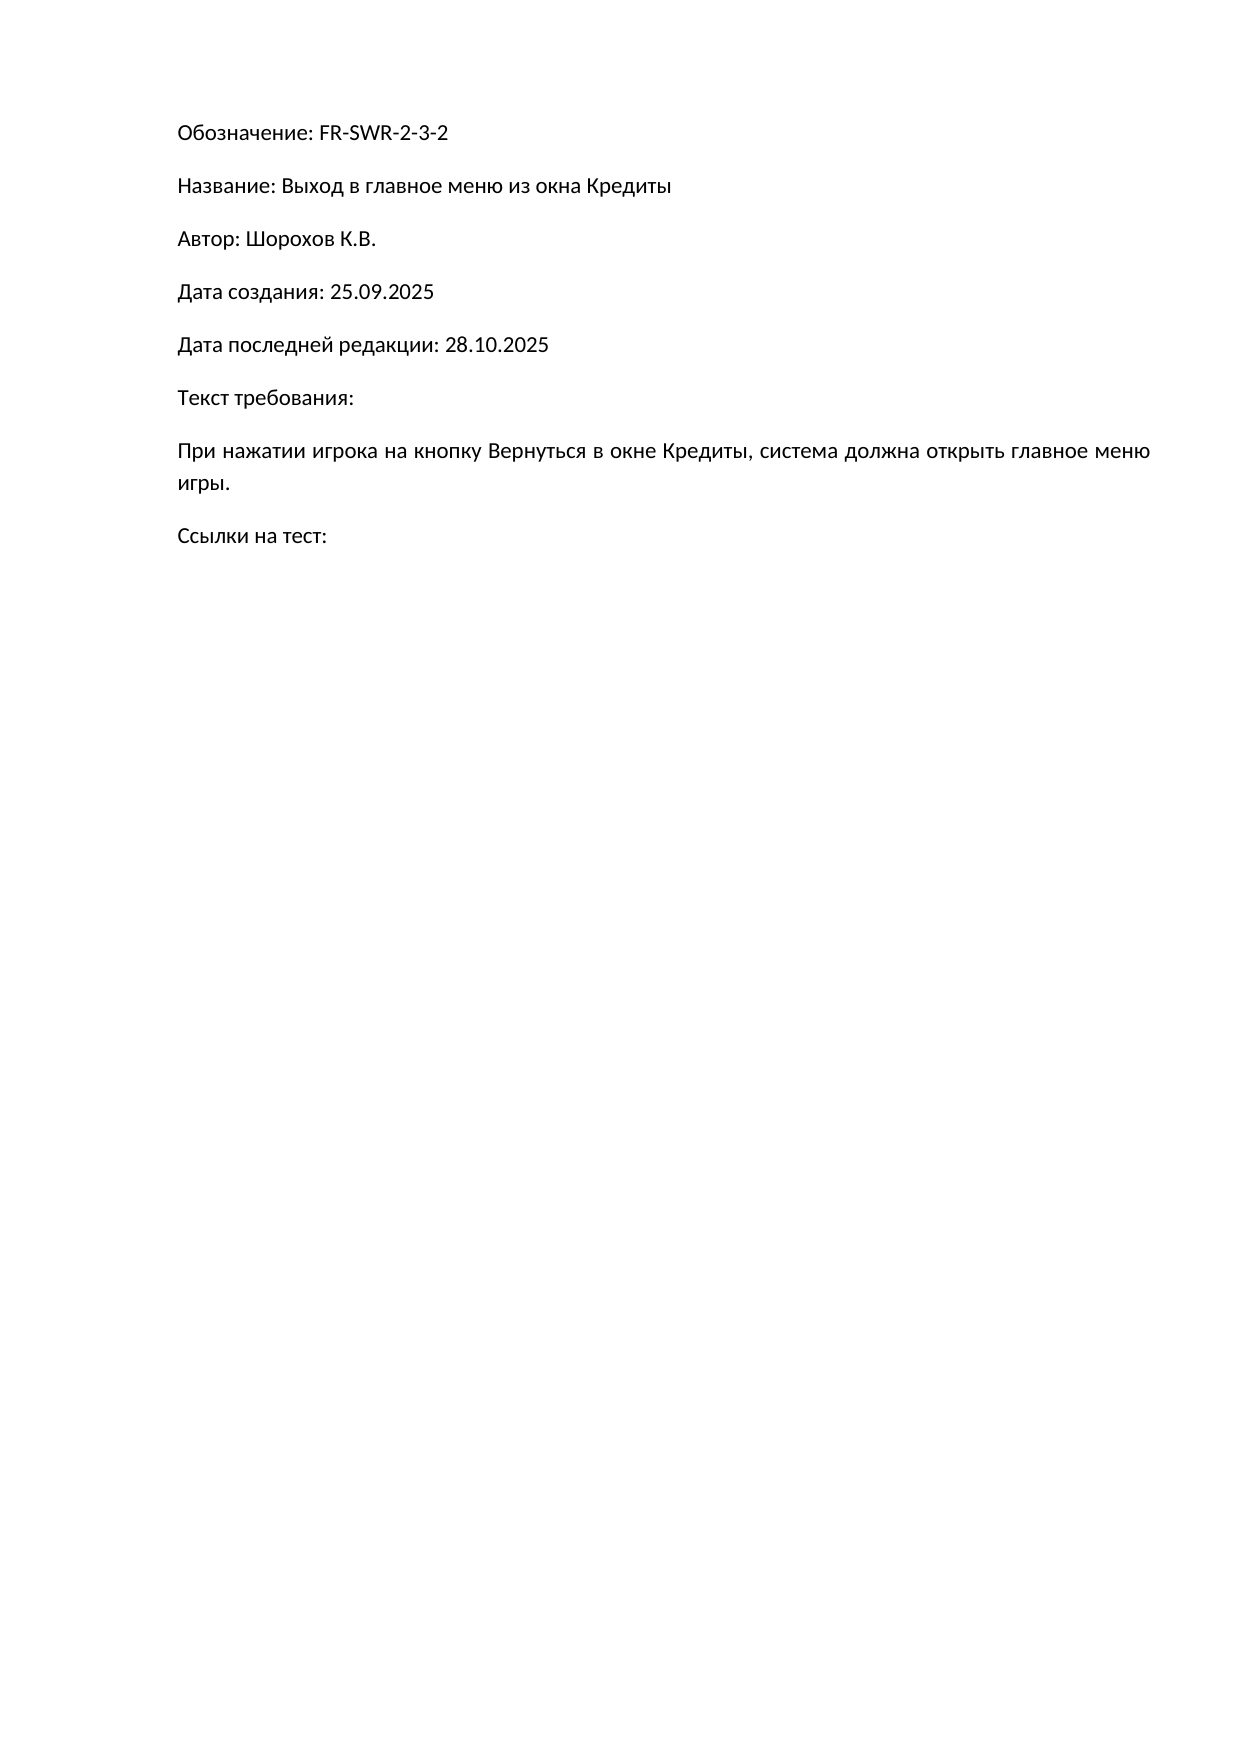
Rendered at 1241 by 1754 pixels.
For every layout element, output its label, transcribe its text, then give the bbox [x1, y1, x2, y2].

text Обозначение: FR-SWR-2-3-2 [177, 118, 1152, 146]
text Дата создания: 25.09.2025 [177, 277, 1152, 305]
text Дата последней редакции: 28.10.2025 [177, 330, 1152, 358]
text Ссылки на тест: [177, 521, 1152, 549]
text Название: Выход в главное меню из окна Кредиты [177, 171, 1152, 199]
text Текст требования: [177, 383, 1152, 411]
text При нажатии игрока на кнопку Вернуться в окне Кредиты, система должна открыть главное меню игры. [177, 436, 1152, 496]
text Автор: Шорохов К.В. [177, 224, 1152, 252]
